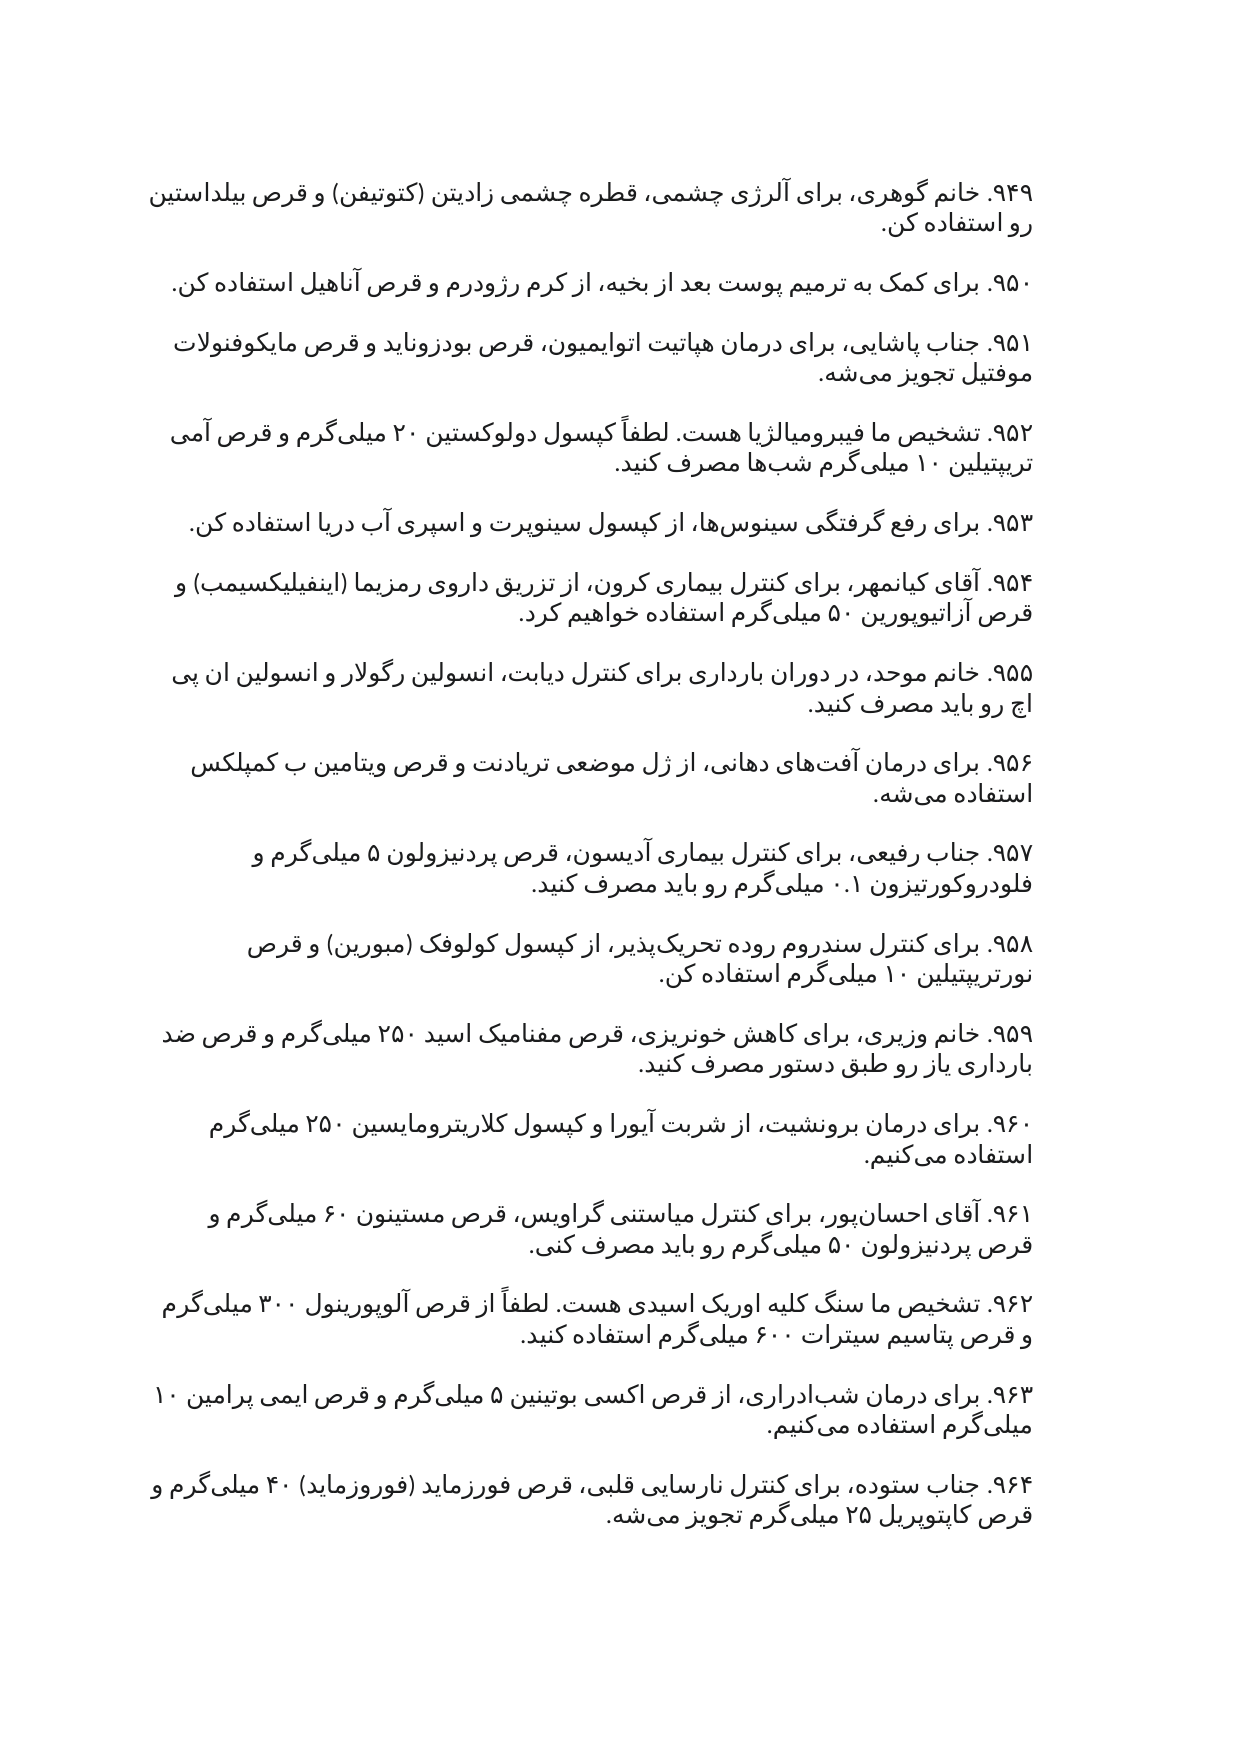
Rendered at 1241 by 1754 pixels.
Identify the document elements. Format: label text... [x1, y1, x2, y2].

text ۹۵۶. برای درمان آفت‌های دهانی، از ژل موضعی تریادنت و قرص ویتامین ب کمپلکس استفاده می‌شه. [147, 747, 1033, 808]
text ۹۵۰. برای کمک به ترمیم پوست بعد از بخیه، از کرم رژودرم و قرص آناهیل استفاده کن. [147, 267, 1033, 298]
text ۹۶۰. برای درمان برونشیت، از شربت آیورا و کپسول کلاریترومایسین ۲۵۰ میلی‌گرم استفاده می‌کنیم. [147, 1108, 1033, 1169]
text ۹۵۲. تشخیص ما فیبرومیالژیا هست. لطفاً کپسول دولوکستین ۲۰ میلی‌گرم و قرص آمی تریپتیلین ۱۰ میلی‌گرم شب‌ها مصرف کنید. [147, 417, 1033, 478]
text ۹۵۸. برای کنترل سندروم روده تحریک‌پذیر، از کپسول کولوفک (مبورین) و قرص نورتریپتیلین ۱۰ میلی‌گرم استفاده کن. [147, 928, 1033, 989]
text ۹۵۹. خانم وزیری، برای کاهش خونریزی، قرص مفنامیک اسید ۲۵۰ میلی‌گرم و قرص ضد بارداری یاز رو طبق دستور مصرف کنید. [147, 1018, 1033, 1079]
text ۹۵۳. برای رفع گرفتگی سینوس‌ها، از کپسول سینوپرت و اسپری آب دریا استفاده کن. [147, 507, 1033, 538]
text ۹۶۲. تشخیص ما سنگ کلیه اوریک اسیدی هست. لطفاً از قرص آلوپورینول ۳۰۰ میلی‌گرم و قرص پتاسیم سیترات ۶۰۰ میلی‌گرم استفاده کنید. [147, 1289, 1033, 1350]
text ۹۵۵. خانم موحد، در دوران بارداری برای کنترل دیابت، انسولین رگولار و انسولین ان پی اچ رو باید مصرف کنید. [147, 657, 1033, 718]
text ۹۵۱. جناب پاشایی، برای درمان هپاتیت اتوایمیون، قرص بودزوناید و قرص مایکوفنولات موفتیل تجویز می‌شه. [147, 327, 1033, 388]
text ۹۵۷. جناب رفیعی، برای کنترل بیماری آدیسون، قرص پردنیزولون ۵ میلی‌گرم و فلودروکورتیزون ۰.۱ میلی‌گرم رو باید مصرف کنید. [147, 838, 1033, 899]
text ۹۵۴. آقای کیانمهر، برای کنترل بیماری کرون، از تزریق داروی رمزیما (اینفیلیکسیمب) و قرص آزاتیوپورین ۵۰ میلی‌گرم استفاده خواهیم کرد. [147, 567, 1033, 628]
text ۹۶۴. جناب ستوده، برای کنترل نارسایی قلبی، قرص فورزماید (فوروزماید) ۴۰ میلی‌گرم و قرص کاپتوپریل ۲۵ میلی‌گرم تجویز می‌شه. [147, 1469, 1033, 1530]
text ۹۶۳. برای درمان شب‌ادراری، از قرص اکسی بوتینین ۵ میلی‌گرم و قرص ایمی پرامین ۱۰ میلی‌گرم استفاده می‌کنیم. [147, 1379, 1033, 1440]
text ۹۴۹. خانم گوهری، برای آلرژی چشمی، قطره چشمی زادیتن (کتوتیفن) و قرص بیلداستین رو استفاده کن. [147, 177, 1033, 238]
text ۹۶۱. آقای احسان‌پور، برای کنترل میاستنی گراویس، قرص مستینون ۶۰ میلی‌گرم و قرص پردنیزولون ۵۰ میلی‌گرم رو باید مصرف کنی. [147, 1198, 1033, 1259]
